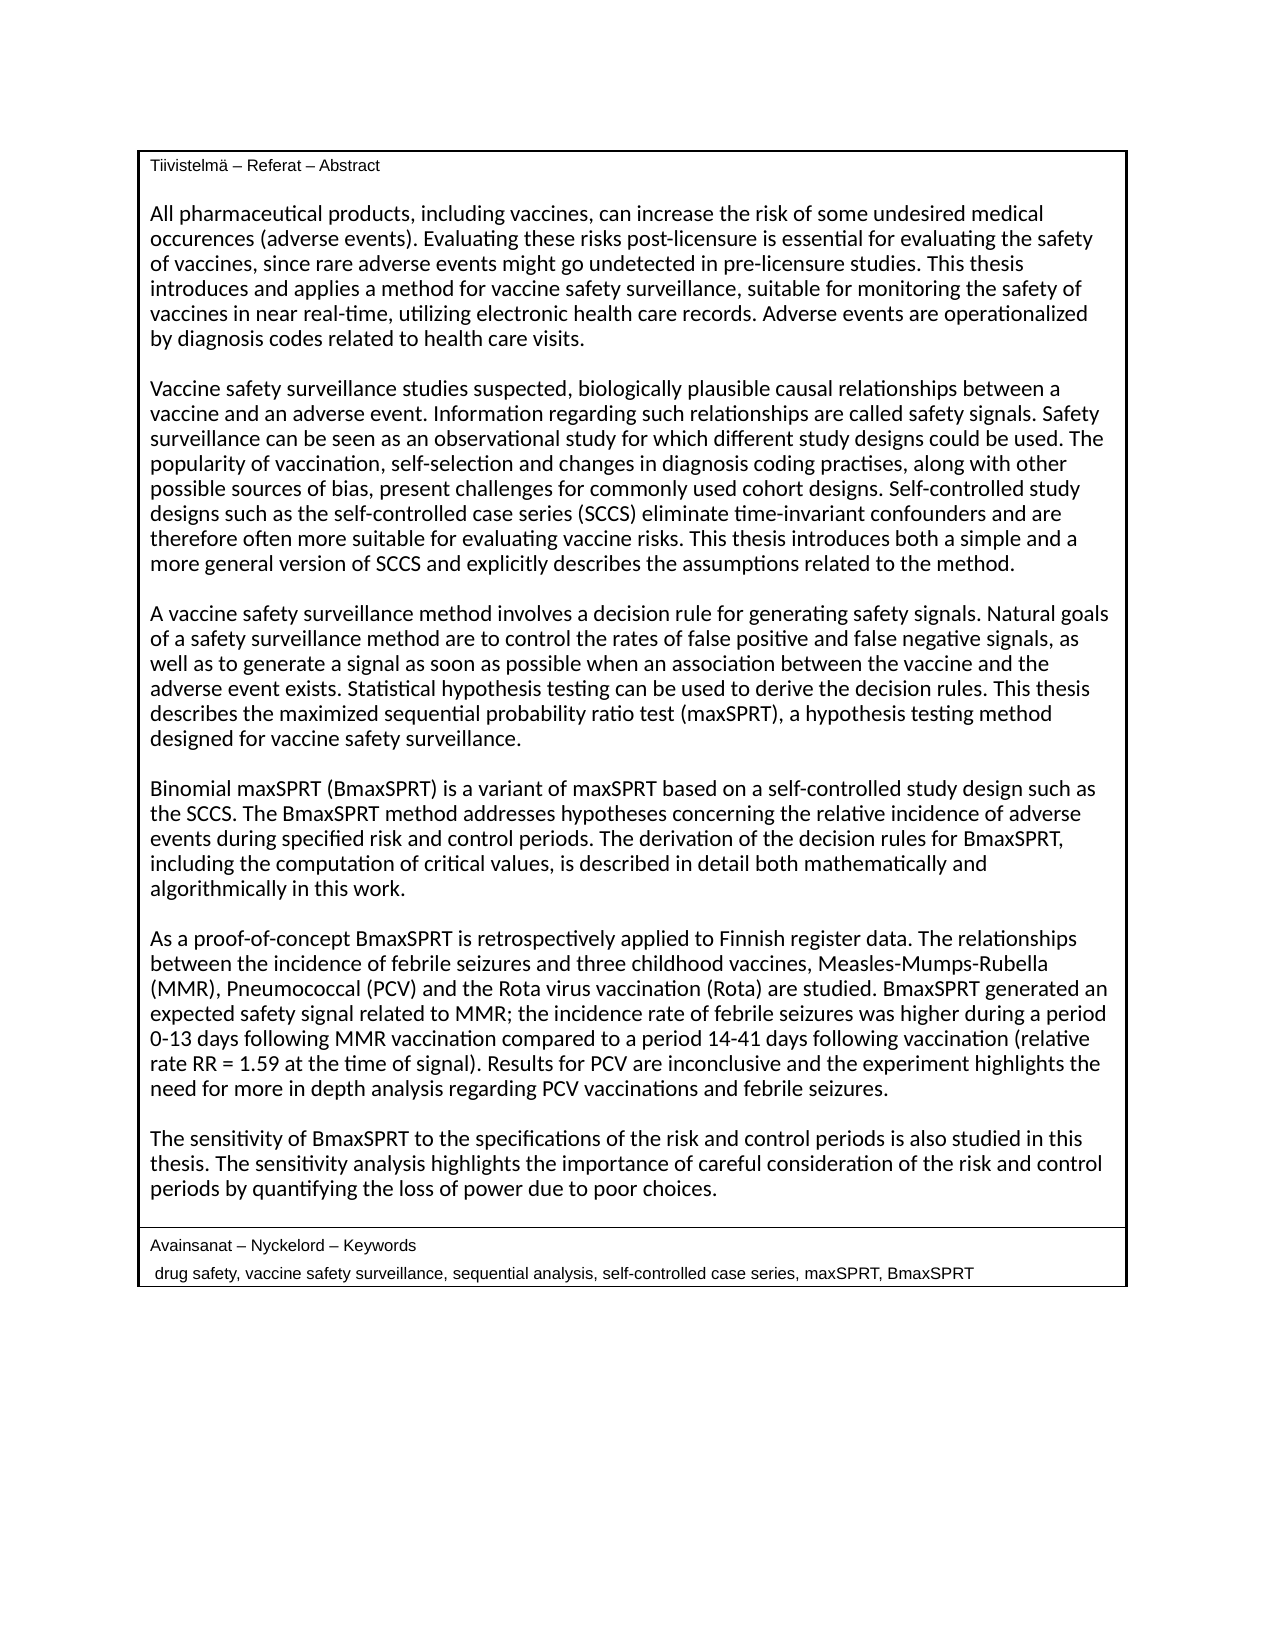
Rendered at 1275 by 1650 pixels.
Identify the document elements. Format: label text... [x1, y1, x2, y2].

table_cell Avainsanat – Nyckelord – Keywords drug safety, vaccine safety surveillance, sequential analysis, self-controlled case series, maxSPRT, BmaxSPRT [140, 1228, 1125, 1286]
table_cell Tiivistelmä – Referat – Abstract All pharmaceutical products, including vaccines, can increase the risk of some undesired medical occurences (adverse events). Evaluating these risks post-licensure is essential for evaluating the safety of vaccines, since rare adverse events might go undetected in pre-licensure studies. This thesis introduces and applies a method for vaccine safety surveillance, suitable for monitoring the safety of vaccines in near real-time, utilizing electronic health care records. Adverse events are operationalized by diagnosis codes related to health care visits. Vaccine safety surveillance studies suspected, biologically plausible causal relationships between a vaccine and an adverse event. Information regarding such relationships are called safety signals. Safety surveillance can be seen as an observational study for which different study designs could be used. The popularity of vaccination, self-selection and changes in diagnosis coding practises, along with other possible sources of bias, present challenges for commonly used cohort designs. Self-controlled study designs such as the self-controlled case series (SCCS) eliminate time-invariant confounders and are therefore often more suitable for evaluating vaccine risks. This thesis introduces both a simple and a more general version of SCCS and explicitly describes the assumptions related to the method. A vaccine safety surveillance method involves a decision rule for generating safety signals. Natural goals of a safety surveillance method are to control the rates of false positive and false negative signals, as well as to generate a signal as soon as possible when an association between the vaccine and the adverse event exists. Statistical hypothesis testing can be used to derive the decision rules. This thesis describes the maximized sequential probability ratio test (maxSPRT), a hypothesis testing method designed for vaccine safety surveillance. Binomial maxSPRT (BmaxSPRT) is a variant of maxSPRT based on a self-controlled study design such as the SCCS. The BmaxSPRT method addresses hypotheses concerning the relative incidence of adverse events during specified risk and control periods. The derivation of the decision rules for BmaxSPRT, including the computation of critical values, is described in detail both mathematically and algorithmically in this work. As a proof-of-concept BmaxSPRT is retrospectively applied to Finnish register data. The relationships between the incidence of febrile seizures and three childhood vaccines, Measles-Mumps-Rubella (MMR), Pneumococcal (PCV) and the Rota virus vaccination (Rota) are studied. BmaxSPRT generated an expected safety signal related to MMR; the incidence rate of febrile seizures was higher during a period 0­­-13 days following MMR vaccination compared to a period 14-41 days following vaccination (relative rate RR = 1.59 at the time of signal). Results for PCV are inconclusive and the experiment highlights the need for more in depth analysis regarding PCV vaccinations and febrile seizures. The sensitivity of BmaxSPRT to the specifications of the risk and control periods is also studied in this thesis. The sensitivity analysis highlights the importance of careful consideration of the risk and control periods by quantifying the loss of power due to poor choices. [140, 152, 1125, 1227]
